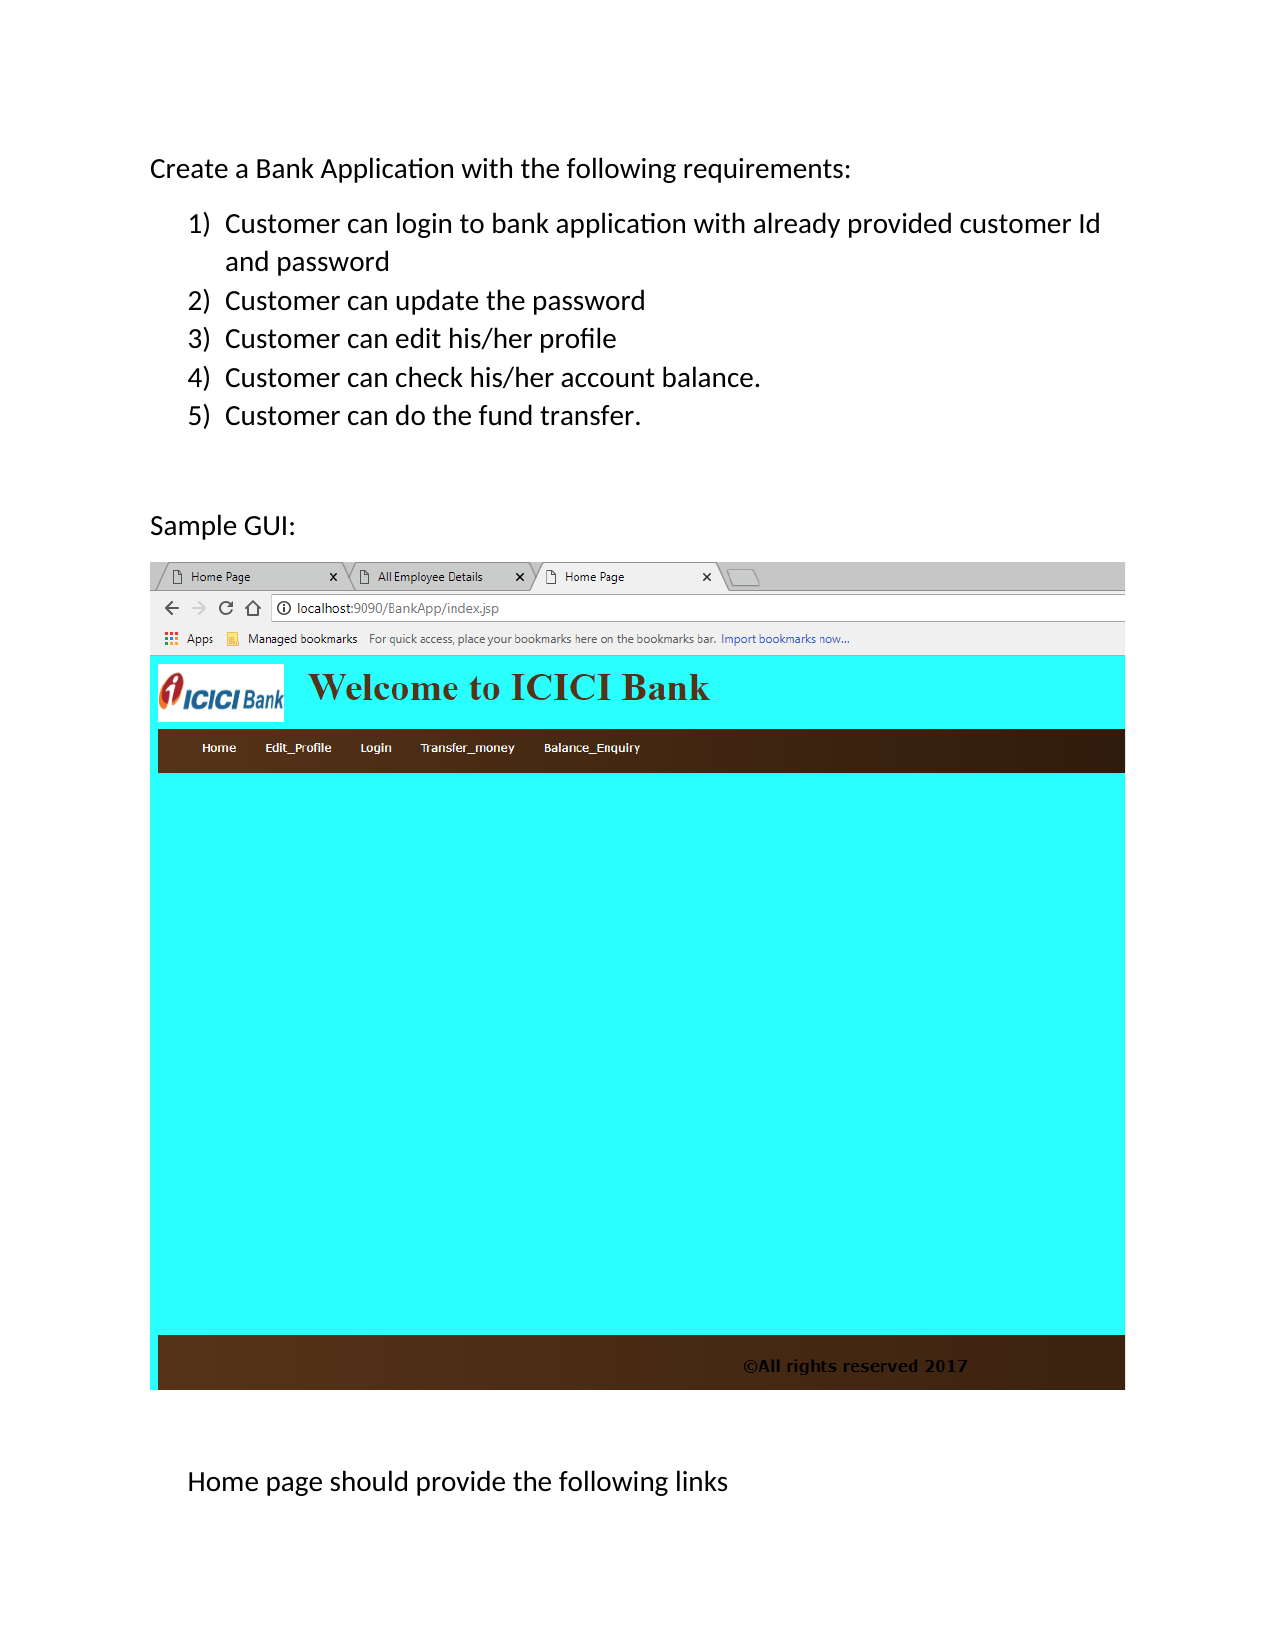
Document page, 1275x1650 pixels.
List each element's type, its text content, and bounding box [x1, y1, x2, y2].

picture [150, 562, 1125, 1390]
list Customer can update the password [187, 282, 1125, 318]
list Customer can login to bank application with already provided customer Id and password [187, 205, 1125, 279]
list Customer can check his/her account balance. [187, 359, 1125, 394]
text Create a Bank Application with the following requirements: [150, 150, 1125, 186]
text Home page should provide the following links [187, 1463, 1125, 1499]
list Customer can do the fund transfer. [187, 397, 1125, 433]
text Sample GUI: [150, 507, 1125, 543]
list Customer can edit his/her profile [187, 320, 1125, 356]
